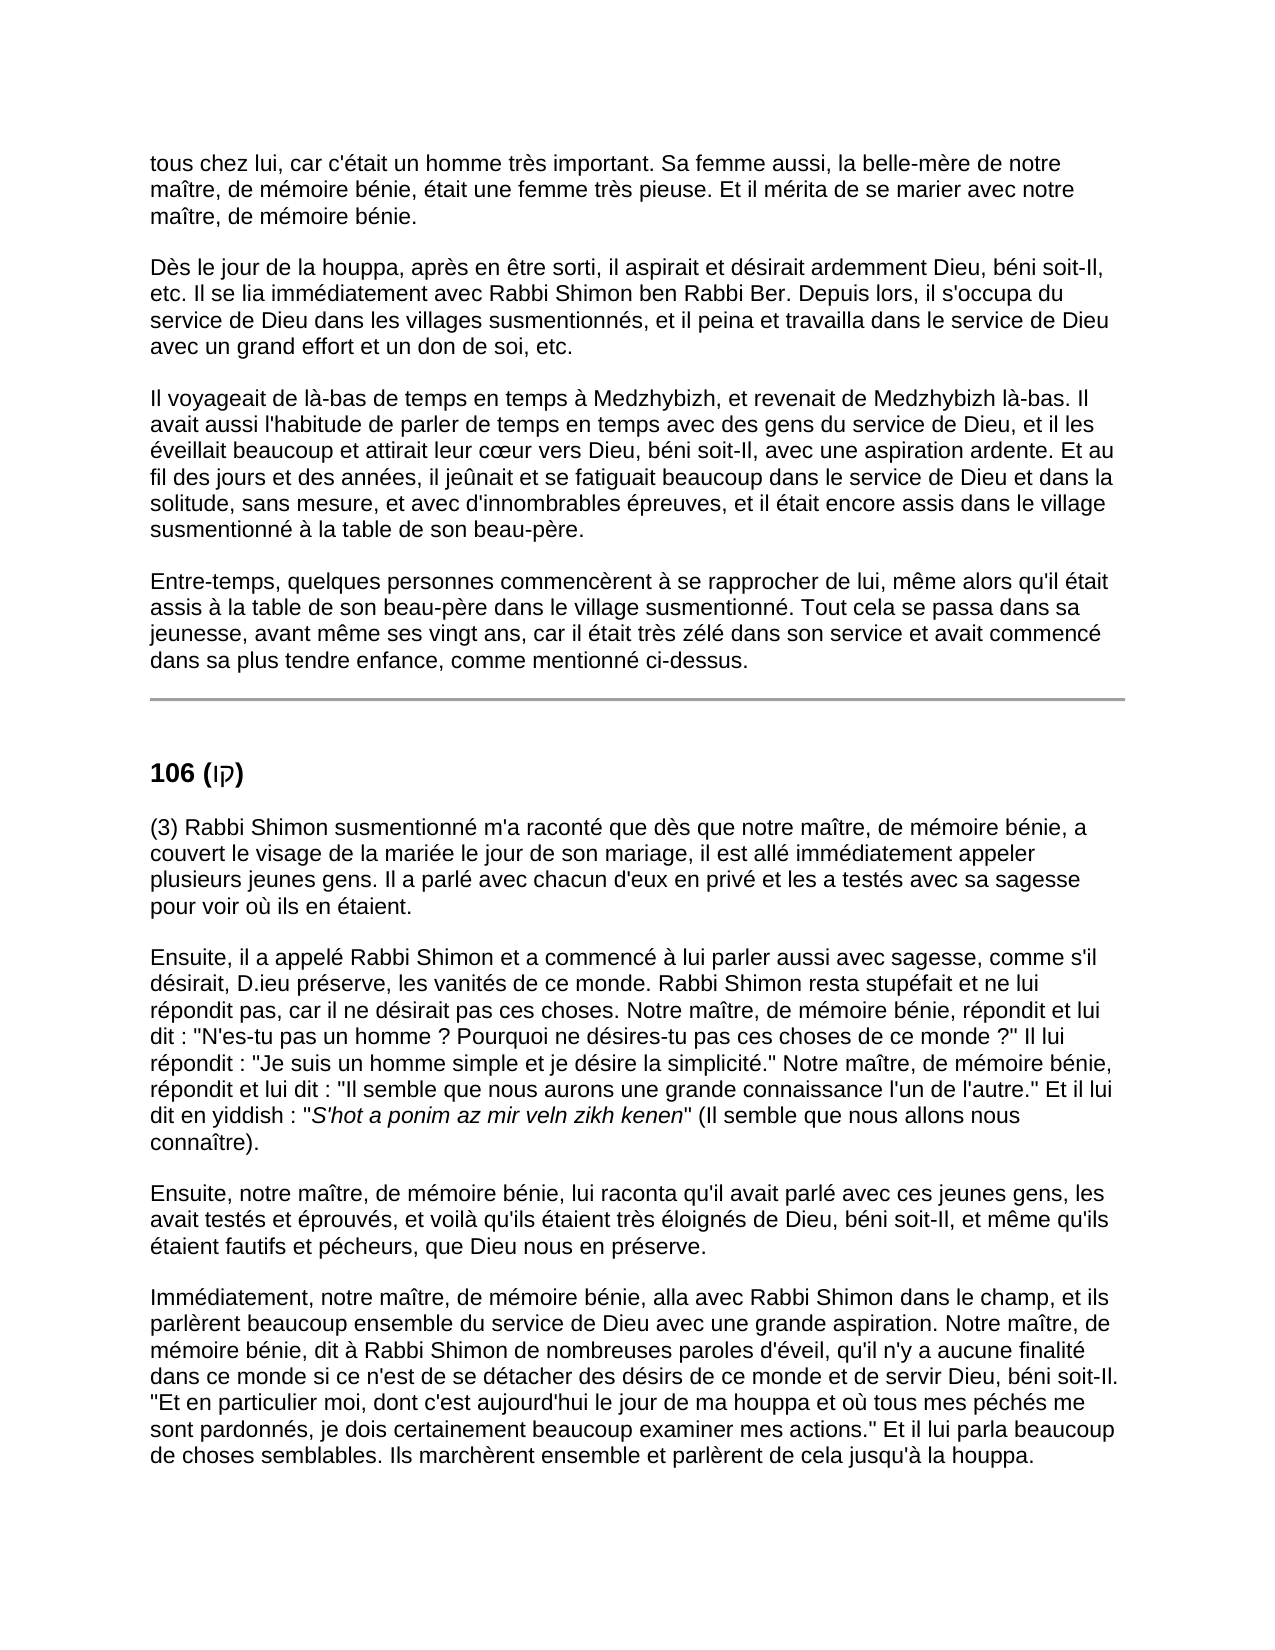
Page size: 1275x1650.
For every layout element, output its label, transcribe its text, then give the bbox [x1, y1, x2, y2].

text Immédiatement, notre maître, de mémoire bénie, alla avec Rabbi Shimon dans le champ, et ils parlèrent beaucoup ensemble du service de Dieu avec une grande aspiration. Notre maître, de mémoire bénie, dit à Rabbi Shimon de nombreuses paroles d'éveil, qu'il n'y a aucune finalité dans ce monde si ce n'est de se détacher des désirs de ce monde et de servir Dieu, béni soit-Il. "Et en particulier moi, dont c'est aujourd'hui le jour de ma houppa et où tous mes péchés me sont pardonnés, je dois certainement beaucoup examiner mes actions." Et il lui parla beaucoup de choses semblables. Ils marchèrent ensemble et parlèrent de cela jusqu'à la houppa. [150, 1284, 1125, 1468]
text Il voyageait de là-bas de temps en temps à Medzhybizh, et revenait de Medzhybizh là-bas. Il avait aussi l'habitude de parler de temps en temps avec des gens du service de Dieu, et il les éveillait beaucoup et attirait leur cœur vers Dieu, béni soit-Il, avec une aspiration ardente. Et au fil des jours et des années, il jeûnait et se fatiguait beaucoup dans le service de Dieu et dans la solitude, sans mesure, et avec d'innombrables épreuves, et il était encore assis dans le village susmentionné à la table de son beau-père. [150, 384, 1125, 543]
subtitle 106 (קו) [150, 757, 1125, 789]
text (3) Rabbi Shimon susmentionné m'a raconté que dès que notre maître, de mémoire bénie, a couvert le visage de la mariée le jour de son mariage, il est allé immédiatement appeler plusieurs jeunes gens. Il a parlé avec chacun d'eux en privé et les a testés avec sa sagesse pour voir où ils en étaient. [150, 814, 1125, 919]
text Dès le jour de la houppa, après en être sorti, il aspirait et désirait ardemment Dieu, béni soit-Il, etc. Il se lia immédiatement avec Rabbi Shimon ben Rabbi Ber. Depuis lors, il s'occupa du service de Dieu dans les villages susmentionnés, et il peina et travailla dans le service de Dieu avec un grand effort et un don de soi, etc. [150, 254, 1125, 359]
text Ensuite, il a appelé Rabbi Shimon et a commencé à lui parler aussi avec sagesse, comme s'il désirait, D.ieu préserve, les vanités de ce monde. Rabbi Shimon resta stupéfait et ne lui répondit pas, car il ne désirait pas ces choses. Notre maître, de mémoire bénie, répondit et lui dit : "N'es-tu pas un homme ? Pourquoi ne désires-tu pas ces choses de ce monde ?" Il lui répondit : "Je suis un homme simple et je désire la simplicité." Notre maître, de mémoire bénie, répondit et lui dit : "Il semble que nous aurons une grande connaissance l'un de l'autre." Et il lui dit en yiddish : "S'hot a ponim az mir veln zikh kenen" (Il semble que nous allons nous connaître). [150, 944, 1125, 1155]
text Ensuite, notre maître, de mémoire bénie, lui raconta qu'il avait parlé avec ces jeunes gens, les avait testés et éprouvés, et voilà qu'ils étaient très éloignés de Dieu, béni soit-Il, et même qu'ils étaient fautifs et pécheurs, que Dieu nous en préserve. [150, 1180, 1125, 1259]
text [150, 150, 1125, 229]
text Entre-temps, quelques personnes commencèrent à se rapprocher de lui, même alors qu'il était assis à la table de son beau-père dans le village susmentionné. Tout cela se passa dans sa jeunesse, avant même ses vingt ans, car il était très zélé dans son service et avait commencé dans sa plus tendre enfance, comme mentionné ci-dessus. [150, 568, 1125, 673]
